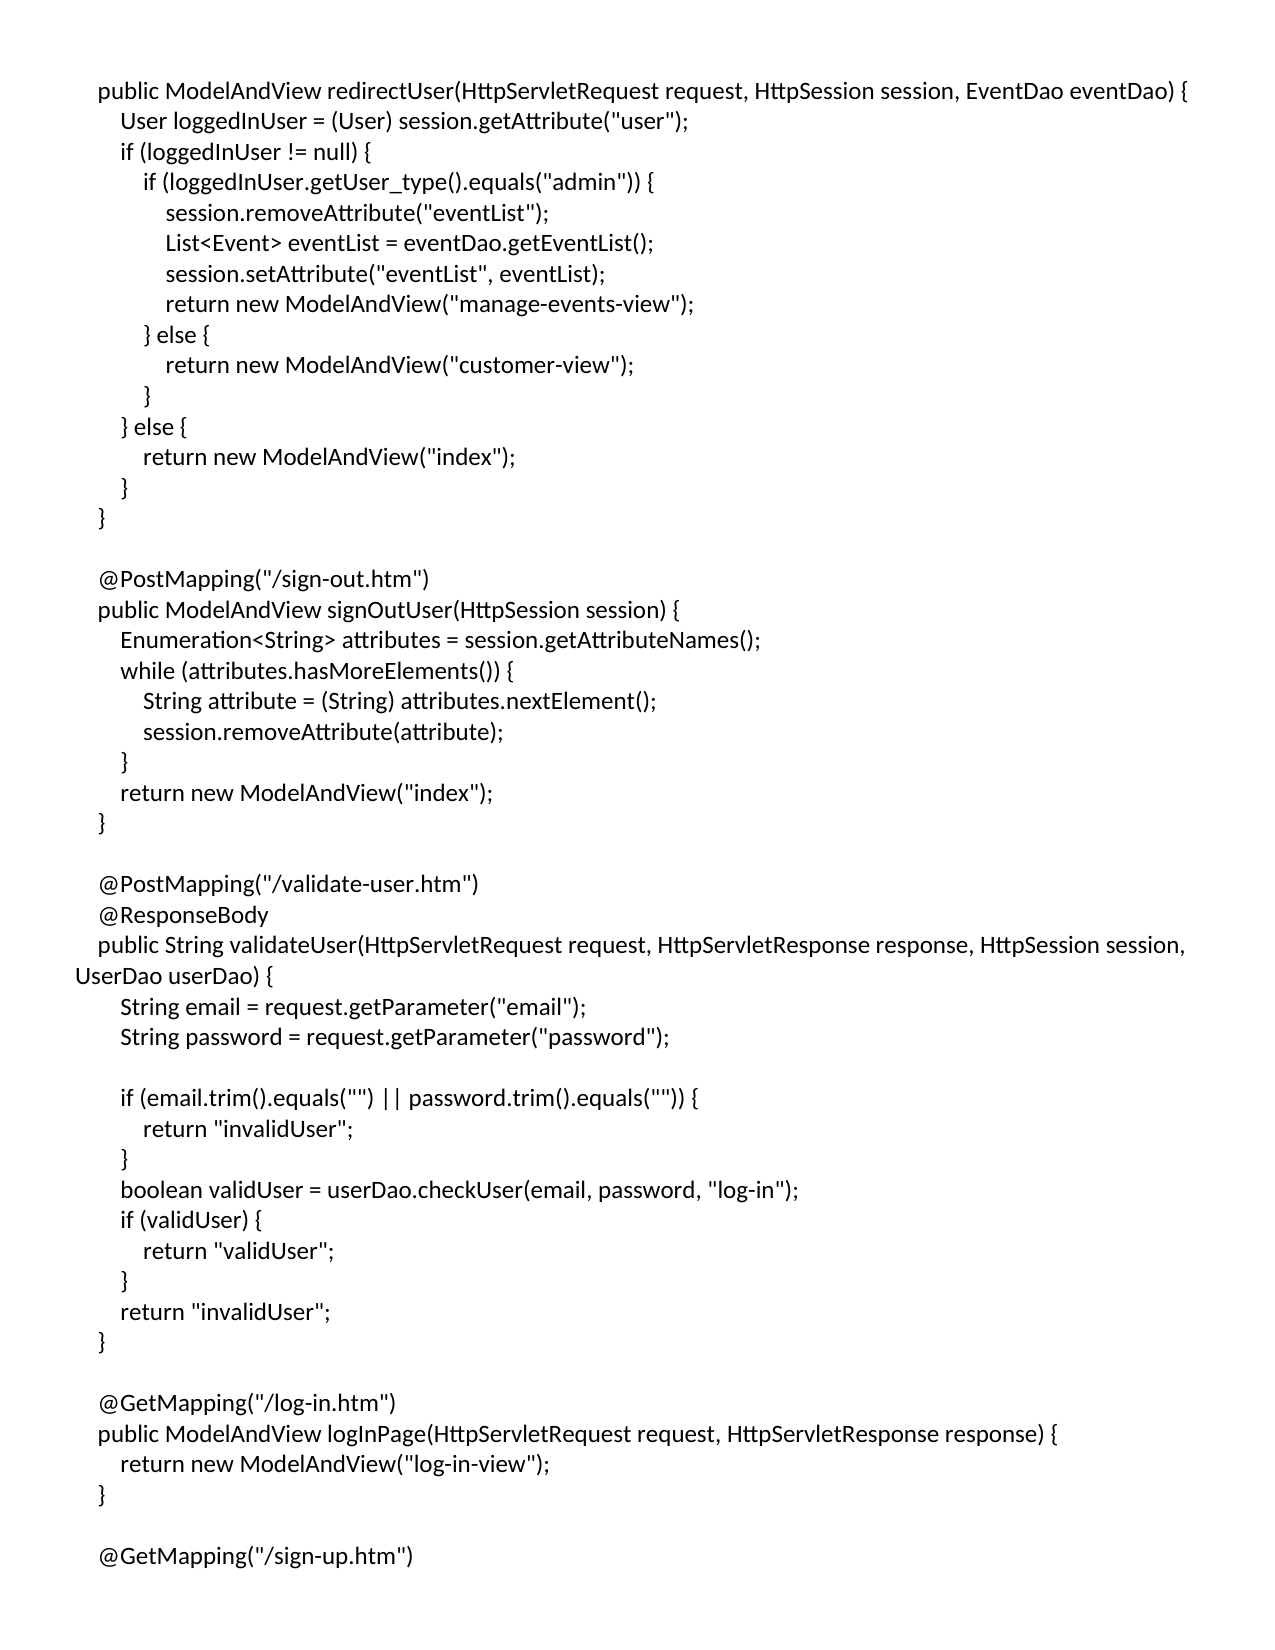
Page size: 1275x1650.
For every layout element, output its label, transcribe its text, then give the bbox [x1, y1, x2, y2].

text public ModelAndView signOutUser(HttpSession session) { [75, 594, 1200, 624]
text @ResponseBody [75, 899, 1200, 929]
text return new ModelAndView("log-in-view"); [75, 1448, 1200, 1479]
text public ModelAndView redirectUser(HttpServletRequest request, HttpSession session, EventDao eventDao) { [75, 75, 1200, 106]
text return new ModelAndView("index"); [75, 777, 1200, 807]
text } [75, 1265, 1200, 1296]
text session.removeAttribute("eventList"); [75, 197, 1200, 228]
text } [75, 1143, 1200, 1174]
text public ModelAndView logInPage(HttpServletRequest request, HttpServletResponse response) { [75, 1418, 1200, 1448]
text List<Event> eventList = eventDao.getEventList(); [75, 228, 1200, 258]
text return "invalidUser"; [75, 1113, 1200, 1143]
text String password = request.getParameter("password"); [75, 1021, 1200, 1052]
text @PostMapping("/sign-out.htm") [75, 563, 1200, 594]
text @GetMapping("/log-in.htm") [75, 1387, 1200, 1418]
text boolean validUser = userDao.checkUser(email, password, "log-in"); [75, 1174, 1200, 1204]
text return "invalidUser"; [75, 1296, 1200, 1326]
text } else { [75, 319, 1200, 350]
text } [75, 502, 1200, 533]
text return new ModelAndView("customer-view"); [75, 350, 1200, 380]
text } else { [75, 411, 1200, 441]
text while (attributes.hasMoreElements()) { [75, 655, 1200, 685]
text } [75, 807, 1200, 838]
text } [75, 472, 1200, 502]
text } [75, 746, 1200, 777]
text if (loggedInUser != null) { [75, 136, 1200, 167]
text session.setAttribute("eventList", eventList); [75, 258, 1200, 289]
text String attribute = (String) attributes.nextElement(); [75, 685, 1200, 716]
text session.removeAttribute(attribute); [75, 716, 1200, 746]
text Enumeration<String> attributes = session.getAttributeNames(); [75, 624, 1200, 655]
text String email = request.getParameter("email"); [75, 991, 1200, 1021]
text if (validUser) { [75, 1204, 1200, 1235]
text return new ModelAndView("index"); [75, 441, 1200, 472]
text return "validUser"; [75, 1235, 1200, 1265]
text if (loggedInUser.getUser_type().equals("admin")) { [75, 167, 1200, 197]
text return new ModelAndView("manage-events-view"); [75, 289, 1200, 319]
text public String validateUser(HttpServletRequest request, HttpServletResponse response, HttpSession session, UserDao userDao) { [75, 929, 1200, 991]
text } [75, 1326, 1200, 1357]
text } [75, 380, 1200, 411]
text User loggedInUser = (User) session.getAttribute("user"); [75, 106, 1200, 136]
text @PostMapping("/validate-user.htm") [75, 868, 1200, 899]
text @GetMapping("/sign-up.htm") [75, 1540, 1200, 1571]
text if (email.trim().equals("") || password.trim().equals("")) { [75, 1082, 1200, 1113]
text } [75, 1479, 1200, 1509]
